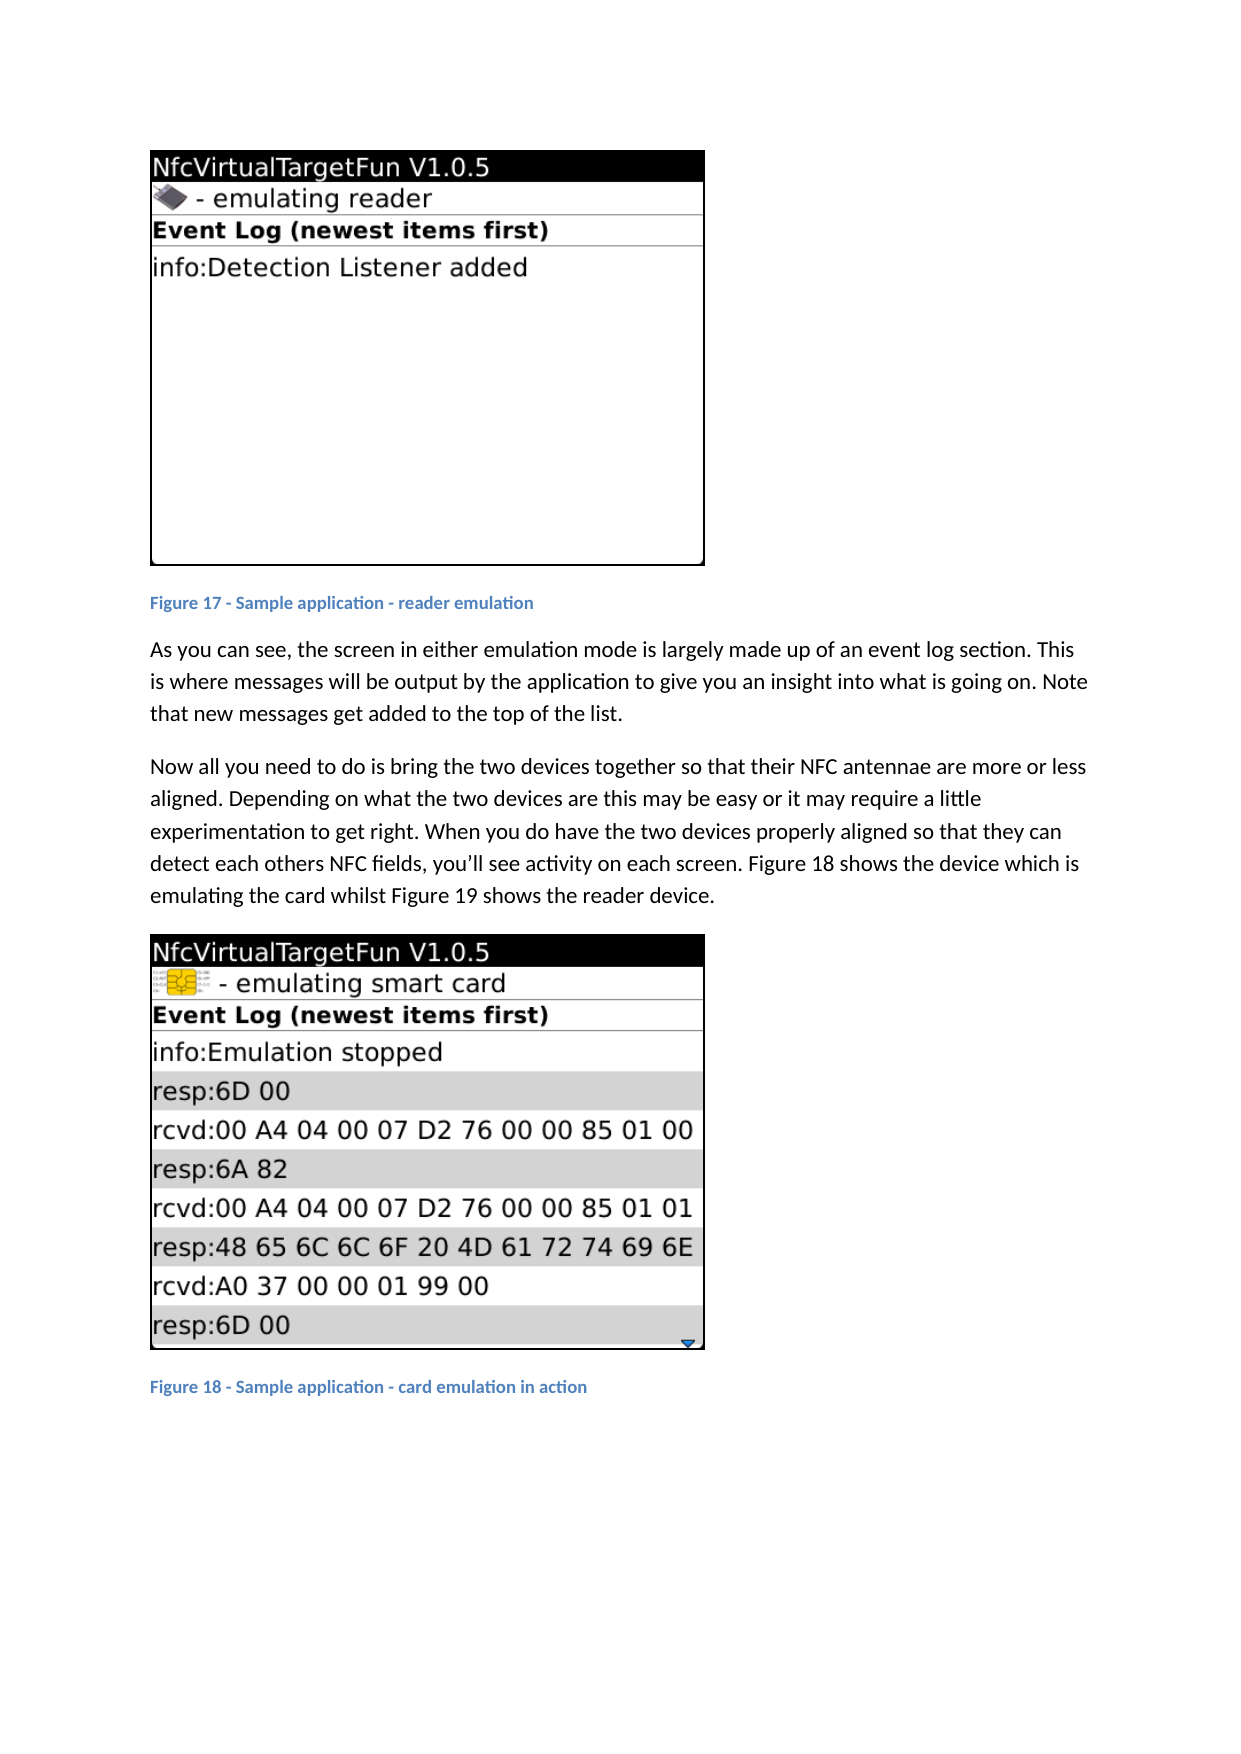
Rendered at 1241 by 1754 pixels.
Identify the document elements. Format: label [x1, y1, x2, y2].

picture [152, 152, 703, 564]
picture [152, 936, 703, 1348]
